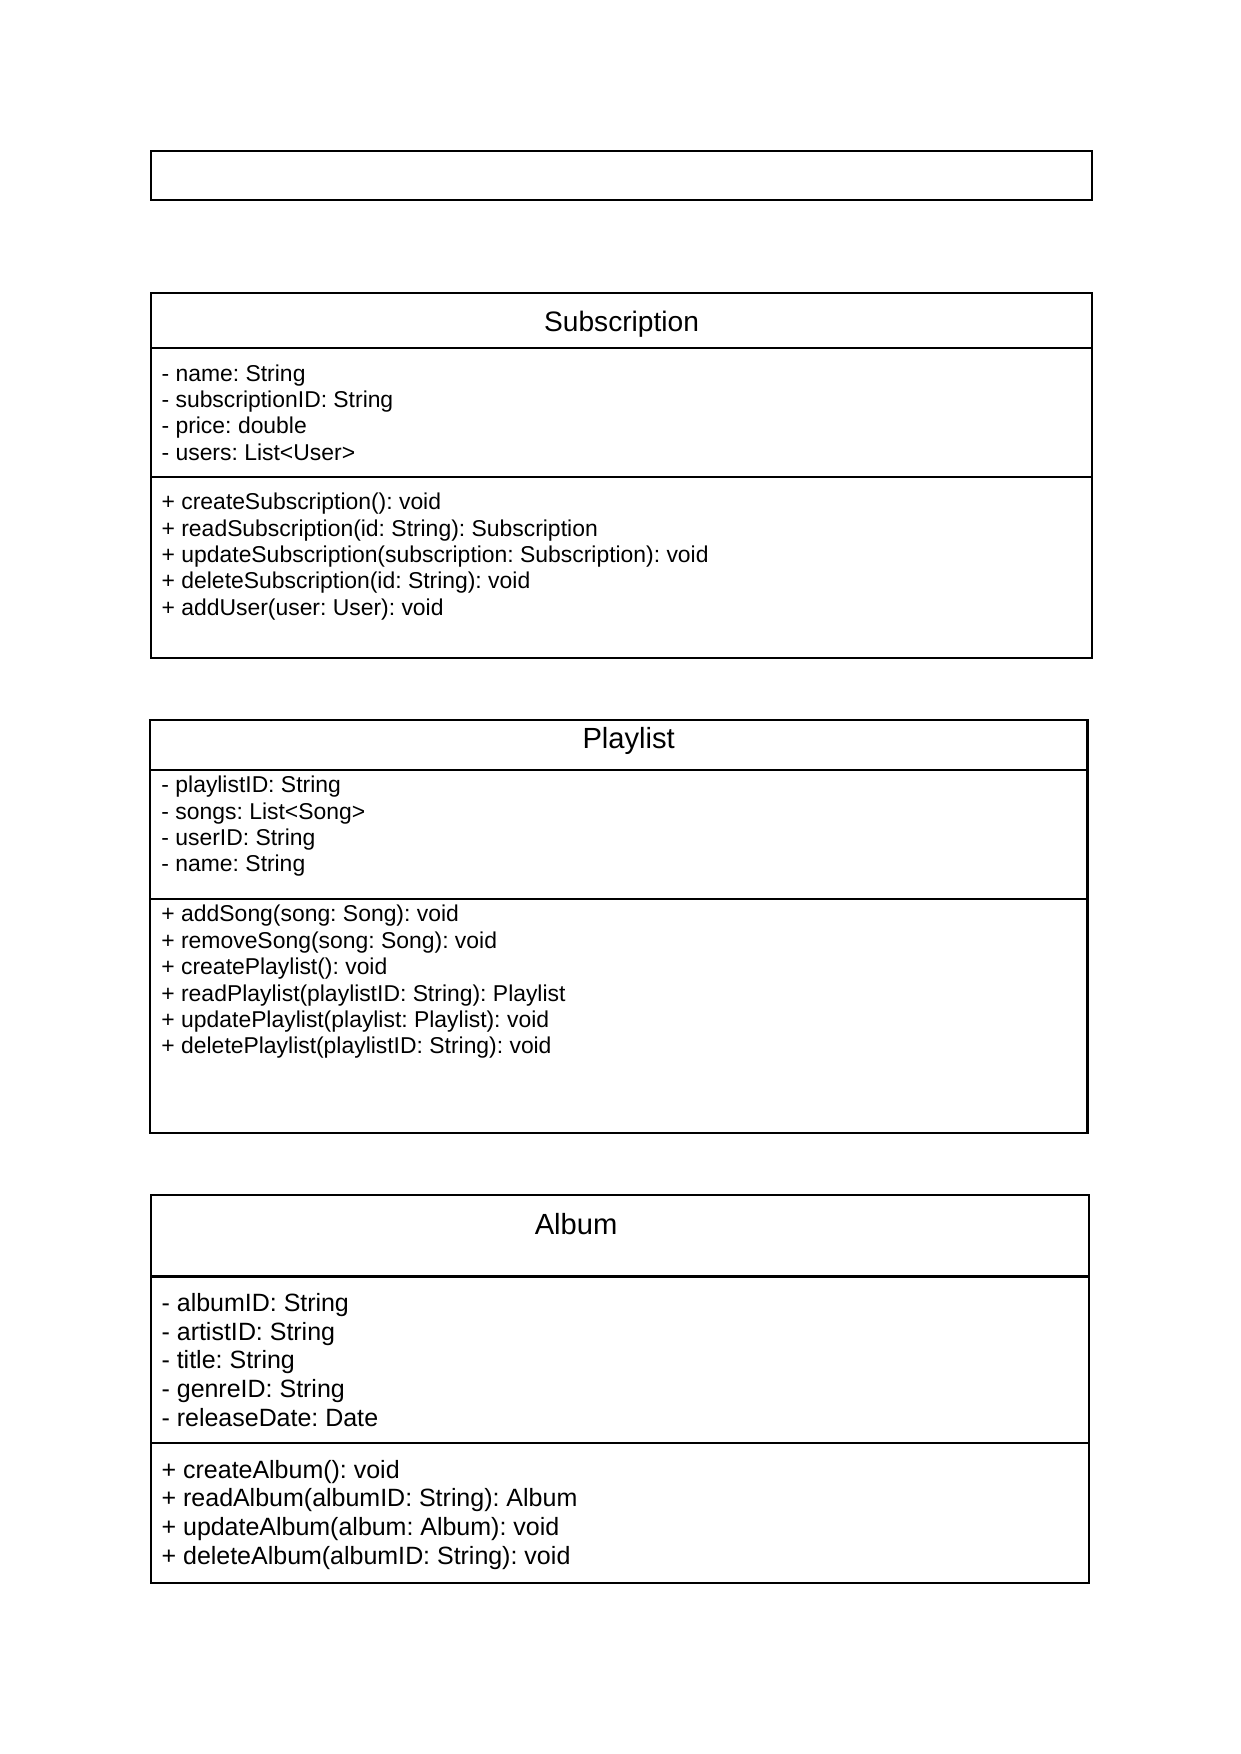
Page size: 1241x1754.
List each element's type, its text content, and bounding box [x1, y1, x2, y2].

table_cell - albumID: String - artistID: String - title: String - genreID: String - releaseDate: Date [152, 1278, 1088, 1442]
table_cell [152, 152, 1091, 199]
table_cell - name: String - subscriptionID: String - price: double - users: List<User> [152, 349, 1091, 476]
table_header Album [152, 1196, 1088, 1275]
table_header Subscription [152, 294, 1091, 347]
table_cell - playlistID: String - songs: List<Song> - userID: String - name: String [151, 771, 1086, 898]
table_cell + createAlbum(): void + readAlbum(albumID: String): Album + updateAlbum(album: Album): void + deleteAlbum(albumID: String): void [152, 1444, 1088, 1582]
table_cell + createSubscription(): void + readSubscription(id: String): Subscription + updateSubscription(subscription: Subscription): void + deleteSubscription(id: String): void + addUser(user: User): void [152, 478, 1091, 657]
table_cell + addSong(song: Song): void + removeSong(song: Song): void + createPlaylist(): void + readPlaylist(playlistID: String): Playlist + updatePlaylist(playlist: Playlist): void + deletePlaylist(playlistID: String): void [151, 900, 1086, 1132]
table_header Playlist [151, 721, 1086, 769]
